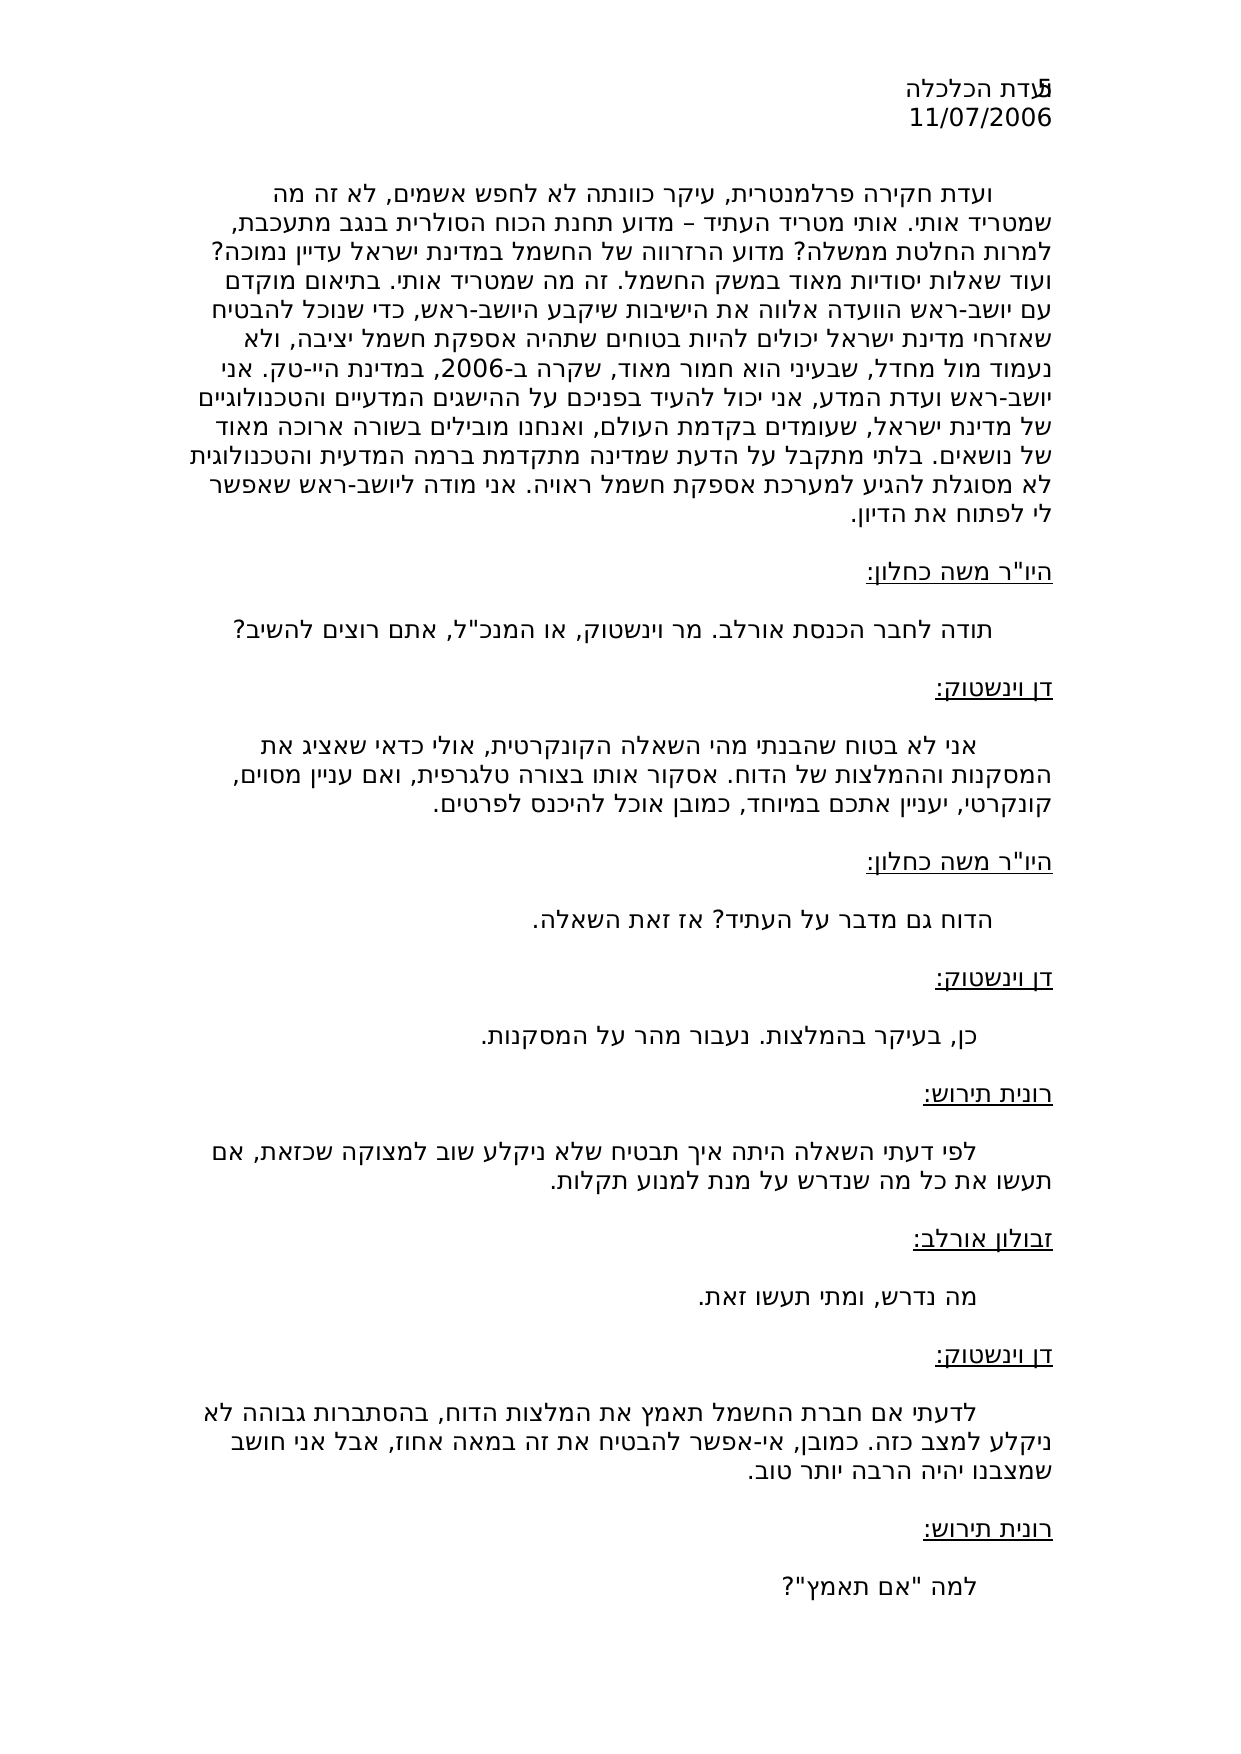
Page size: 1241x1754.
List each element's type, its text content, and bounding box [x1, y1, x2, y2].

text ועדת חקירה פרלמנטרית, עיקר כוונתה לא לחפש אשמים, לא זה מה שמטריד אותי. אותי מטריד העתיד – מדוע תחנת הכוח הסולרית בנגב מתעכבת, למרות החלטת ממשלה? מדוע הרזרווה של החשמל במדינת ישראל עדיין נמוכה? ועוד שאלות יסודיות מאוד במשק החשמל. זה מה שמטריד אותי. בתיאום מוקדם עם יושב-ראש הוועדה אלווה את הישיבות שיקבע היושב-ראש, כדי שנוכל להבטיח שאזרחי מדינת ישראל יכולים להיות בטוחים שתהיה אספקת חשמל יציבה, ולא נעמוד מול מחדל, שבעיני הוא חמור מאוד, שקרה ב-2006, במדינת היי-טק. אני יושב-ראש ועדת המדע, אני יכול להעיד בפניכם על ההישגים המדעיים והטכנולוגיים של מדינת ישראל, שעומדים בקדמת העולם, ואנחנו מובילים בשורה ארוכה מאוד של נושאים. בלתי מתקבל על הדעת שמדינה מתקדמת ברמה המדעית והטכנולוגית לא מסוגלת להגיע למערכת אספקת חשמל ראויה. אני מודה ליושב-ראש שאפשר לי לפתוח את הדיון. [187, 179, 1053, 529]
text אני לא בטוח שהבנתי מהי השאלה הקונקרטית, אולי כדאי שאציג את המסקנות וההמלצות של הדוח. אסקור אותו בצורה טלגרפית, ואם עניין מסוים, קונקרטי, יעניין אתכם במיוחד, כמובן אוכל להיכנס לפרטים. [187, 731, 1053, 819]
text דן וינשטוק: [187, 673, 1053, 702]
text דן וינשטוק: [187, 963, 1053, 992]
text תודה לחבר הכנסת אורלב. מר וינשטוק, או המנכ"ל, אתם רוצים להשיב? [187, 615, 1053, 644]
text כן, בעיקר בהמלצות. נעבור מהר על המסקנות. [187, 1021, 1053, 1050]
text דן וינשטוק: [187, 1340, 1053, 1369]
text היו"ר משה כחלון: [187, 847, 1053, 877]
text הדוח גם מדבר על העתיד? אז זאת השאלה. [187, 905, 1053, 934]
text זבולון אורלב: [187, 1224, 1053, 1253]
text לדעתי אם חברת החשמל תאמץ את המלצות הדוח, בהסתברות גבוהה לא ניקלע למצב כזה. כמובן, אי-אפשר להבטיח את זה במאה אחוז, אבל אני חושב שמצבנו יהיה הרבה יותר טוב. [187, 1398, 1053, 1485]
text למה "אם תאמץ"? [187, 1572, 1053, 1601]
text מה נדרש, ומתי תעשו זאת. [187, 1282, 1053, 1311]
text רונית תירוש: [187, 1514, 1053, 1543]
text רונית תירוש: [187, 1079, 1053, 1108]
text לפי דעתי השאלה היתה איך תבטיח שלא ניקלע שוב למצוקה שכזאת, אם תעשו את כל מה שנדרש על מנת למנוע תקלות. [187, 1137, 1053, 1195]
text היו"ר משה כחלון: [187, 557, 1053, 587]
